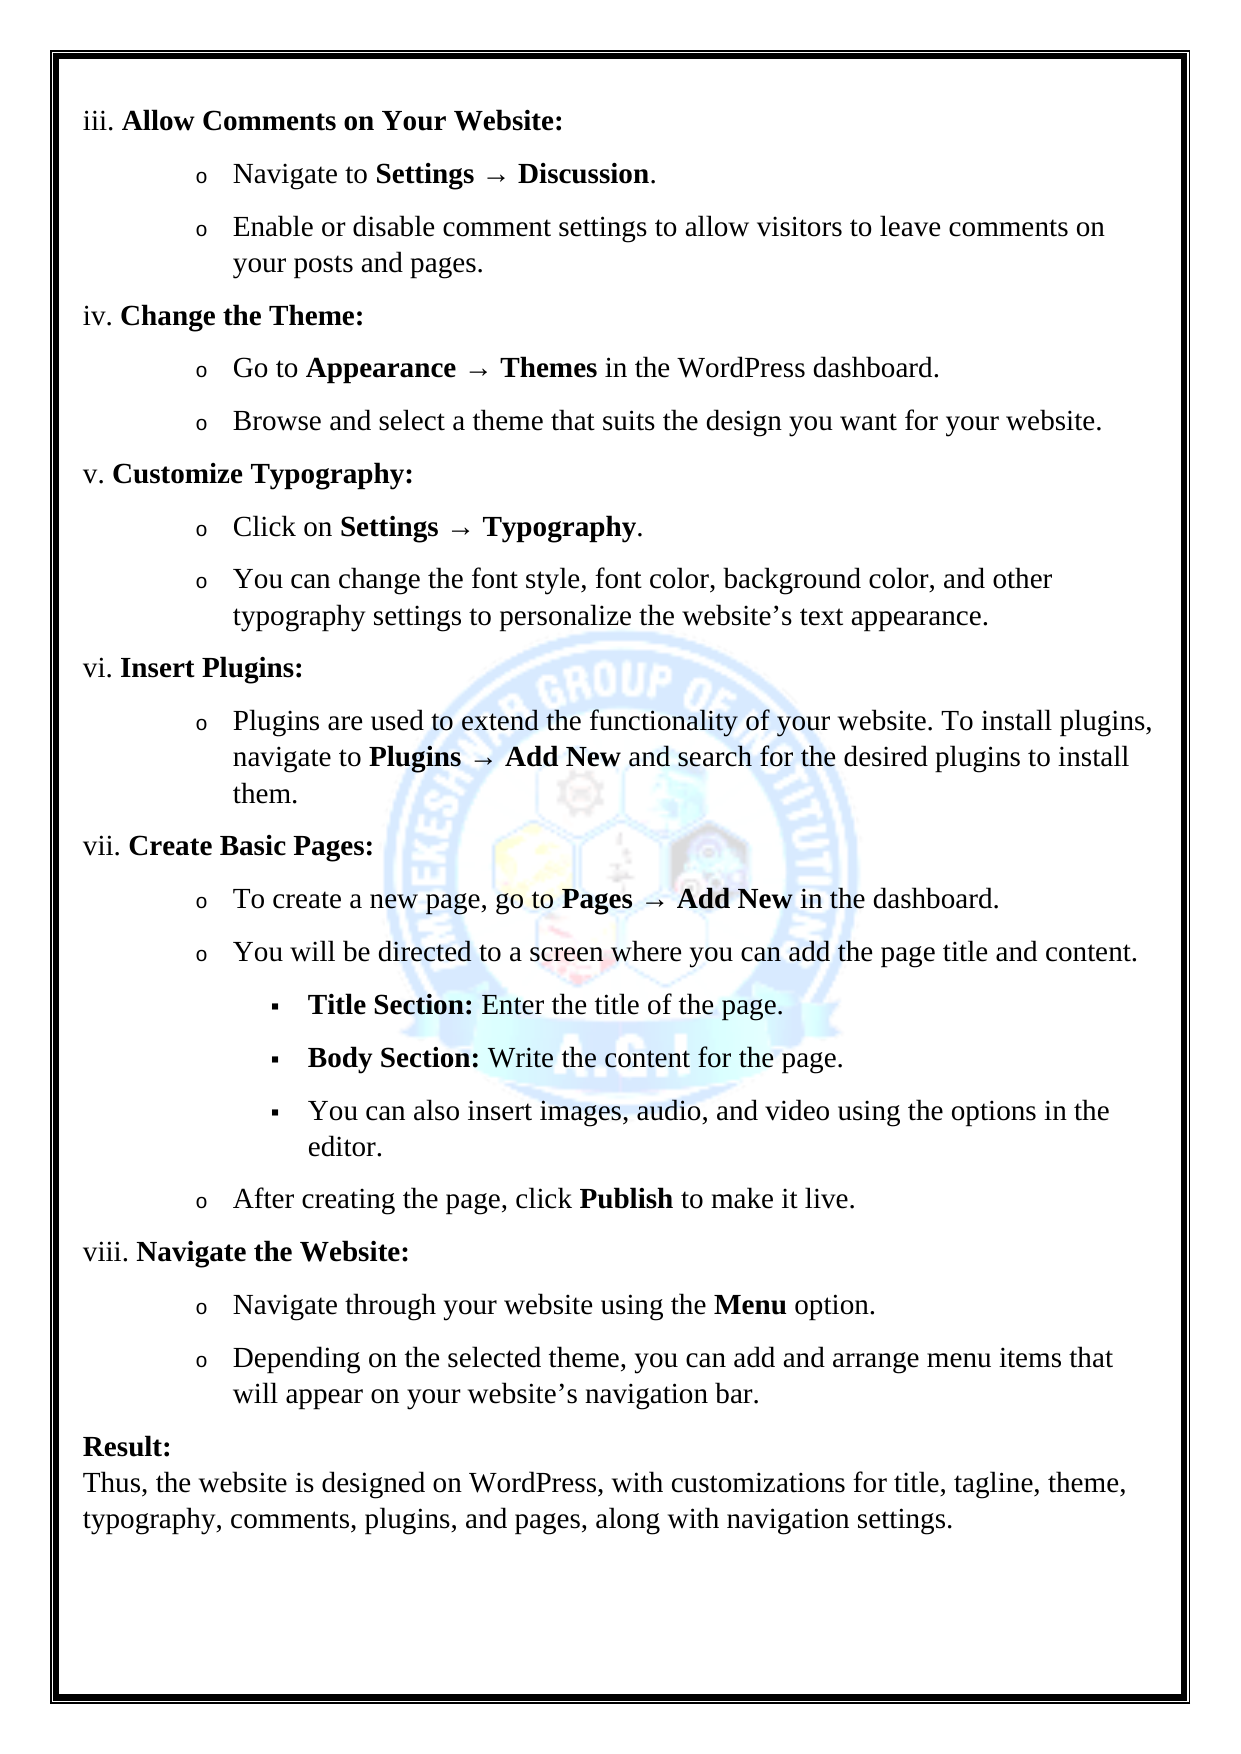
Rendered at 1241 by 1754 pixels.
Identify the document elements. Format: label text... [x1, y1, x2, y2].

text viii. Navigate the Website: [83, 1234, 1157, 1268]
list Depending on the selected theme, you can add and arrange menu items that will appear on your website’s navigation bar. [195, 1340, 1157, 1410]
list You can change the font style, font color, background color, and other typography settings to personalize the website’s text appearance. [195, 562, 1157, 631]
list Enable or disable comment settings to allow visitors to leave comments on your posts and pages. [195, 209, 1157, 278]
text vi. Insert Plugins: [83, 651, 1157, 684]
text iii. Allow Comments on Your Website: [83, 103, 1157, 137]
list Go to Appearance → Themes in the WordPress dashboard. [195, 350, 1157, 384]
list Body Section: Write the content for the page. [270, 1040, 1157, 1073]
list After creating the page, click Publish to make it live. [195, 1182, 1157, 1215]
list Browse and select a theme that suits the design you want for your website. [195, 403, 1157, 437]
text Result: Thus, the website is designed on WordPress, with customizations for title, tagline, theme, typography, comments, plugins, and pages, along with navigation settings. [83, 1429, 1157, 1535]
list Title Section: Enter the title of the page. [270, 987, 1157, 1021]
list Plugins are used to extend the functionality of your website. To install plugins, navigate to Plugins → Add New and search for the desired plugins to install them. [195, 703, 1157, 809]
text iv. Change the Theme: [83, 298, 1157, 331]
text v. Customize Typography: [83, 456, 1157, 489]
list You can also insert images, audio, and video using the options in the editor. [270, 1093, 1157, 1162]
list To create a new page, go to Pages → Add New in the dashboard. [195, 881, 1157, 915]
list Click on Settings → Typography. [195, 509, 1157, 542]
list Navigate to Settings → Discussion. [195, 156, 1157, 189]
list Navigate through your website using the Menu option. [195, 1287, 1157, 1321]
list You will be directed to a screen where you can add the page title and content. [195, 934, 1157, 968]
text vii. Create Basic Pages: [83, 828, 1157, 862]
